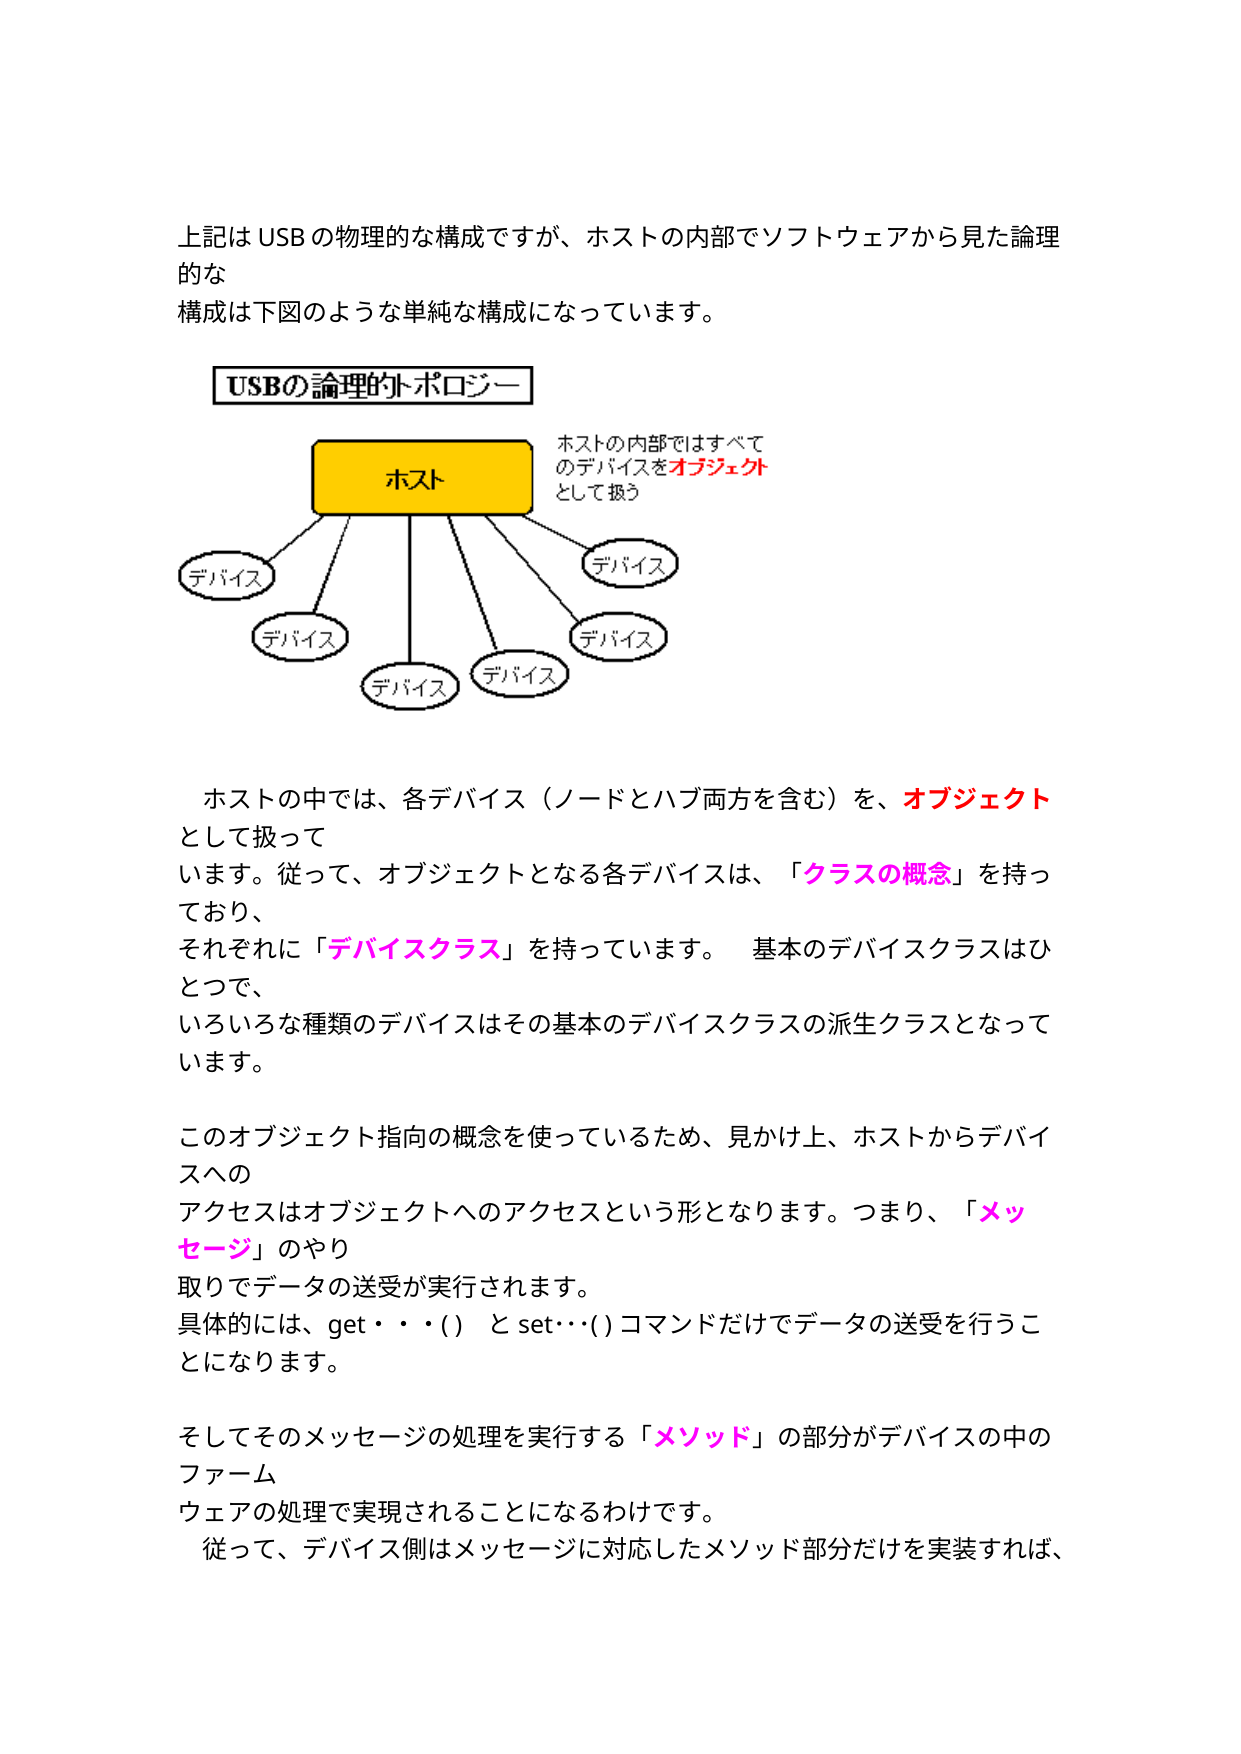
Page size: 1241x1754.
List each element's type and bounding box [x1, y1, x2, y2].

picture [177, 366, 779, 714]
text [177, 217, 1063, 1567]
